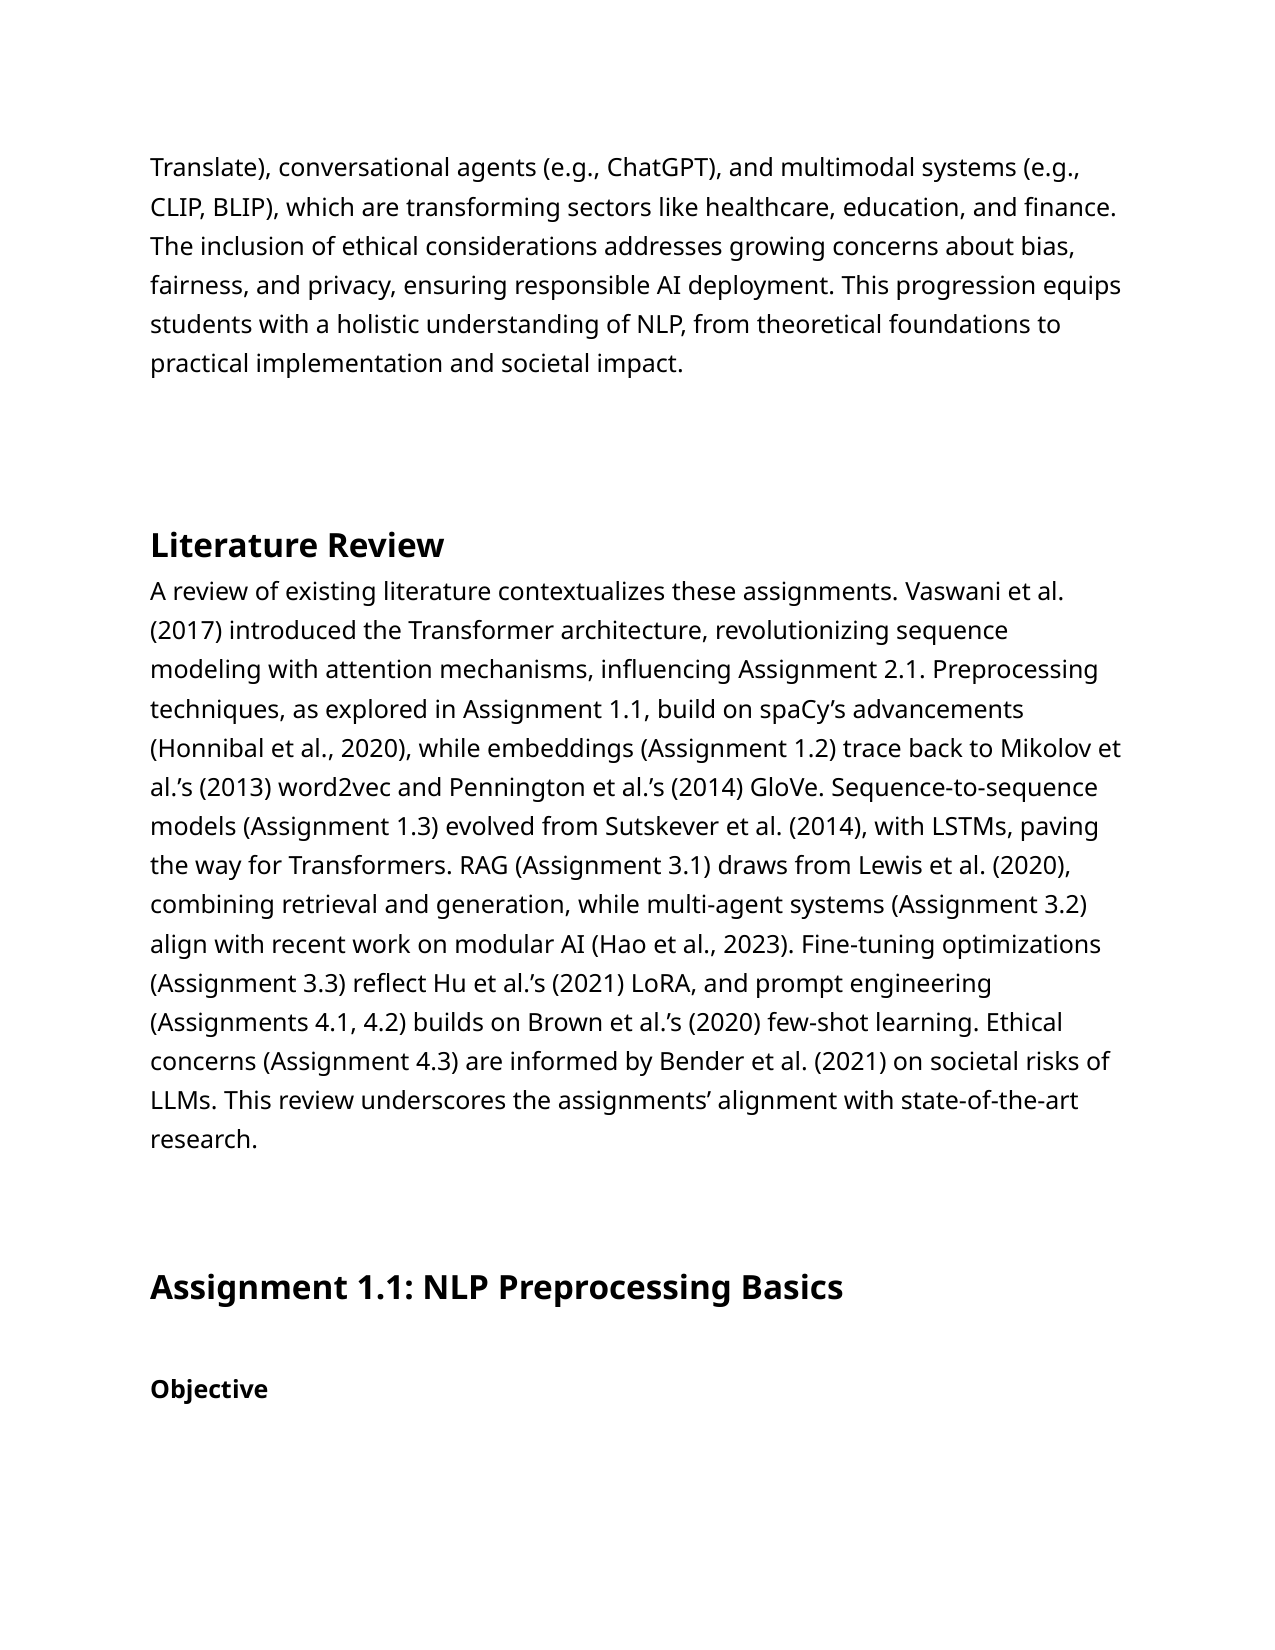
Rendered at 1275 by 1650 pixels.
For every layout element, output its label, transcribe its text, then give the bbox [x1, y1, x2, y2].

text A review of existing literature contextualizes these assignments. Vaswani et al. (2017) introduced the Transformer architecture, revolutionizing sequence modeling with attention mechanisms, influencing Assignment 2.1. Preprocessing techniques, as explored in Assignment 1.1, build on spaCy’s advancements (Honnibal et al., 2020), while embeddings (Assignment 1.2) trace back to Mikolov et al.’s (2013) word2vec and Pennington et al.’s (2014) GloVe. Sequence-to-sequence models (Assignment 1.3) evolved from Sutskever et al. (2014), with LSTMs, paving the way for Transformers. RAG (Assignment 3.1) draws from Lewis et al. (2020), combining retrieval and generation, while multi-agent systems (Assignment 3.2) align with recent work on modular AI (Hao et al., 2023). Fine-tuning optimizations (Assignment 3.3) reflect Hu et al.’s (2021) LoRA, and prompt engineering (Assignments 4.1, 4.2) builds on Brown et al.’s (2020) few-shot learning. Ethical concerns (Assignment 4.3) are informed by Bender et al. (2021) on societal risks of LLMs. This review underscores the assignments’ alignment with state-of-the-art research. [150, 574, 1125, 1156]
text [150, 150, 1125, 380]
subtitle Literature Review [150, 522, 1125, 567]
text Objective [150, 1372, 1125, 1406]
subtitle Assignment 1.1: NLP Preprocessing Basics [150, 1263, 1125, 1309]
